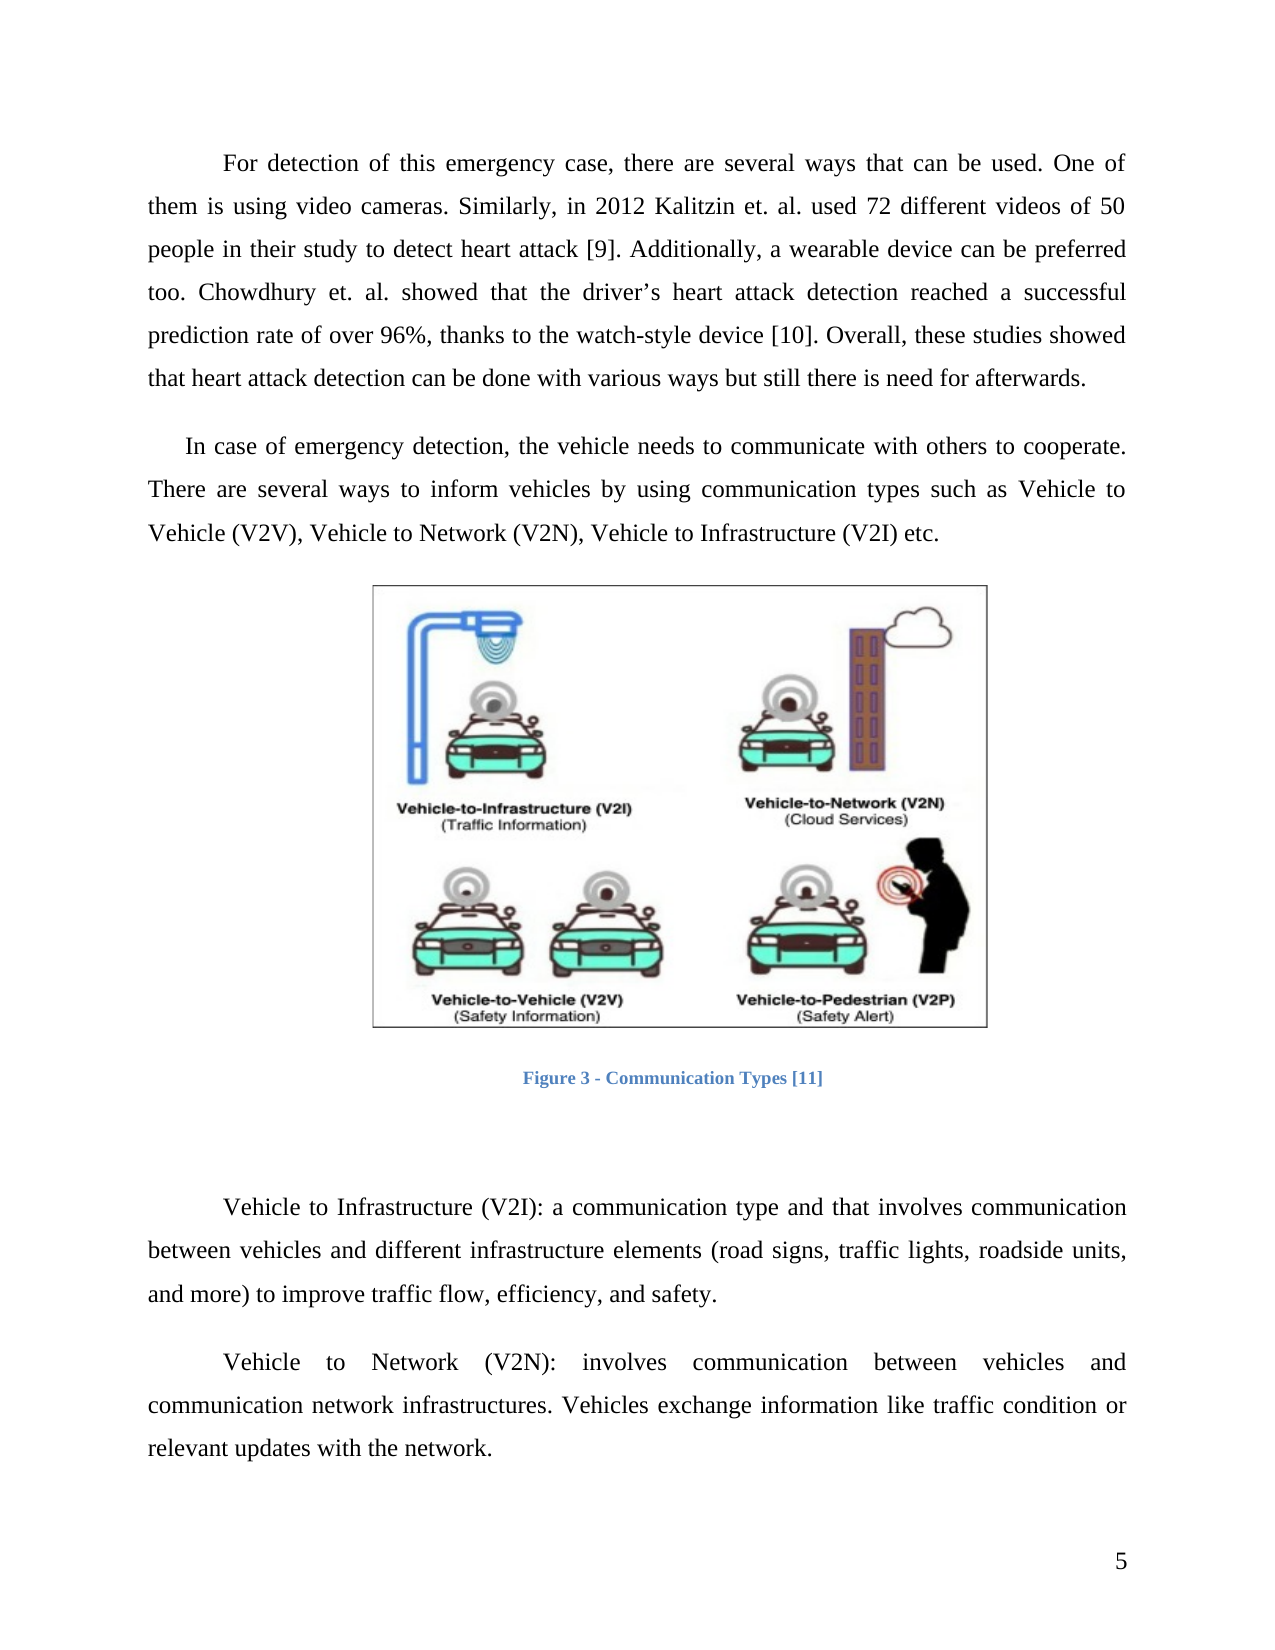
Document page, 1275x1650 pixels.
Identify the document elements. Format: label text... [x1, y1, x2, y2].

picture [372, 585, 988, 1028]
text Vehicle to Infrastructure (V2I): a communication type and that involves communication between vehicles and different infrastructure elements (road signs, traffic lights, roadside units, and more) to improve traffic flow, efficiency, and safety. [148, 1192, 1127, 1307]
text In case of emergency detection, the vehicle needs to communicate with others to cooperate. There are several ways to inform vehicles by using communication types such as Vehicle to Vehicle (V2V), Vehicle to Network (V2N), Vehicle to Infrastructure (V2I) etc. [148, 431, 1127, 546]
text For detection of this emergency case, there are several ways that can be used. One of them is using video cameras. Similarly, in 2012 Kalitzin et. al. used 72 different videos of 50 people in their study to detect heart attack [9]. Additionally, a wearable device can be preferred too. Chowdhury et. al. showed that the driver’s heart attack detection reached a successful prediction rate of over 96%, thanks to the watch-style device [10]. Overall, these studies showed that heart attack detection can be done with various ways but still there is need for afterwards. [148, 148, 1127, 392]
text Vehicle to Network (V2N): involves communication between vehicles and communication network infrastructures. Vehicles exchange information like traffic condition or relevant updates with the network. [148, 1347, 1127, 1462]
